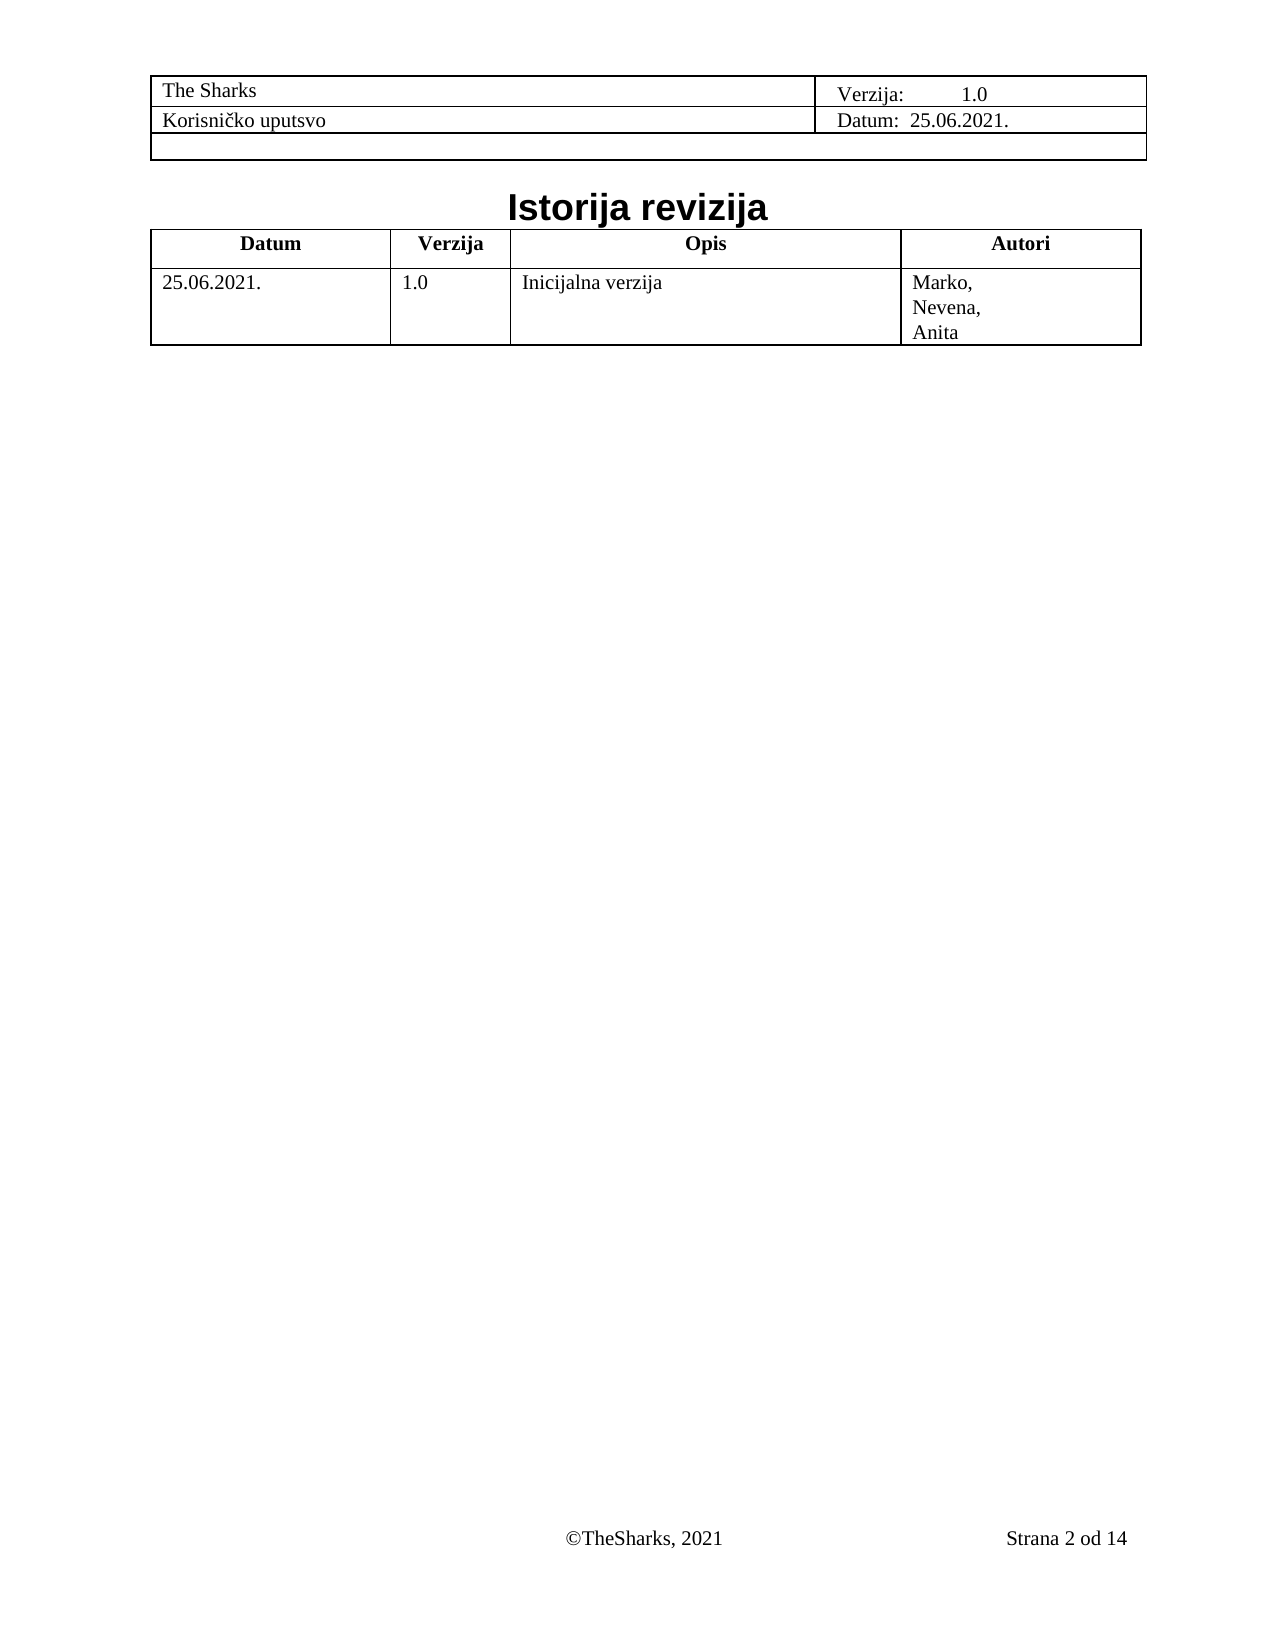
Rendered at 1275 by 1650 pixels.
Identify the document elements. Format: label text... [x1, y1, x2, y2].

table_cell Marko, Nevena, Anita [902, 269, 1140, 344]
table_header Autori [902, 230, 1140, 268]
table_header Verzija [391, 230, 510, 268]
table_header Datum [152, 230, 390, 268]
title Istorija revizija [150, 185, 1125, 228]
table_header Opis [511, 230, 900, 268]
table_cell Inicijalna verzija [511, 269, 900, 344]
table_cell 1.0 [391, 269, 510, 344]
table_cell 25.06.2021. [152, 269, 390, 344]
